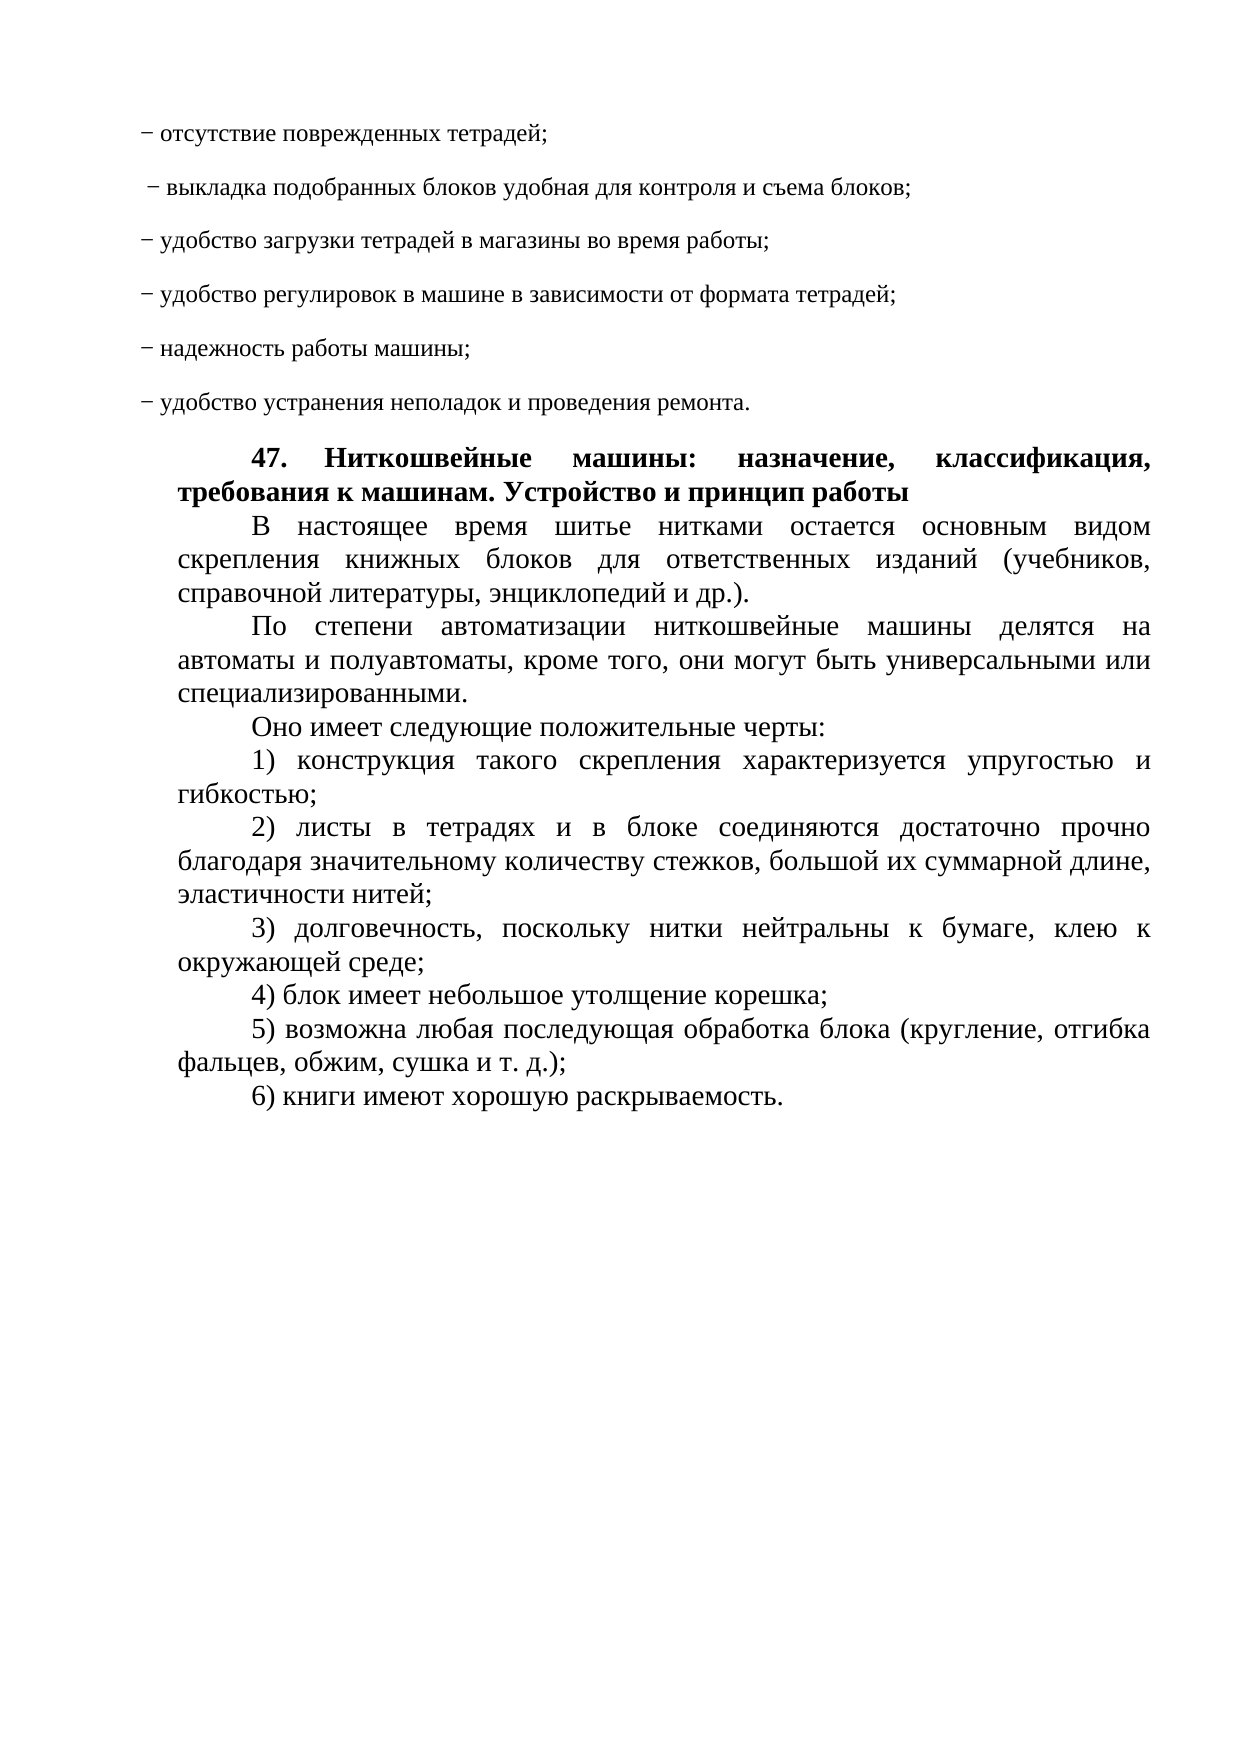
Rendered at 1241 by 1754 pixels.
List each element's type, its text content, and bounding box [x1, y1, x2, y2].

text − удобство загрузки тетрадей в магазины во время работы; [140, 226, 1152, 254]
text 4) блок имеет небольшое утолщение корешка; [177, 977, 1152, 1011]
text 6) книги имеют хорошую раскрываемость. [177, 1078, 1152, 1111]
text − надежность работы машины; [140, 333, 1152, 362]
text 3) долговечность, поскольку нитки нейтральны к бумаге, клею к окружающей среде; [177, 910, 1152, 977]
text 1) конструкция такого скрепления характеризуется упругостью и гибкостью; [177, 742, 1152, 809]
text В настоящее время шитье нитками остается основным видом скрепления книжных блоков для ответственных изданий (учебников, справочной литературы, энциклопедий и др.). [177, 508, 1152, 608]
text 2) листы в тетрадях и в блоке соединяются достаточно прочно благодаря значительному количеству стежков, большой их суммарной длине, эластичности нитей; [177, 809, 1152, 910]
text − выкладка подобранных блоков удобная для контроля и съема блоков; [140, 172, 1152, 201]
text − удобство регулировок в машине в зависимости от формата тетрадей; [140, 279, 1152, 308]
text Оно имеет следующие положительные черты: [177, 709, 1152, 742]
text − удобство устранения неполадок и проведения ремонта. [140, 387, 1152, 416]
text По степени автоматизации ниткошвейные машины делятся на автоматы и полуавтоматы, кроме того, они могут быть универсальными или специализированными. [177, 608, 1152, 709]
text − отсутствие поврежденных тетрадей; [140, 118, 1152, 147]
text 5) возможна любая последующая обработка блока (кругление, отгибка фальцев, обжим, сушка и т. д.); [177, 1011, 1152, 1078]
text 47. Ниткошвейные машины: назначение, классификация, требования к машинам. Устройство и принцип работы [177, 441, 1152, 508]
